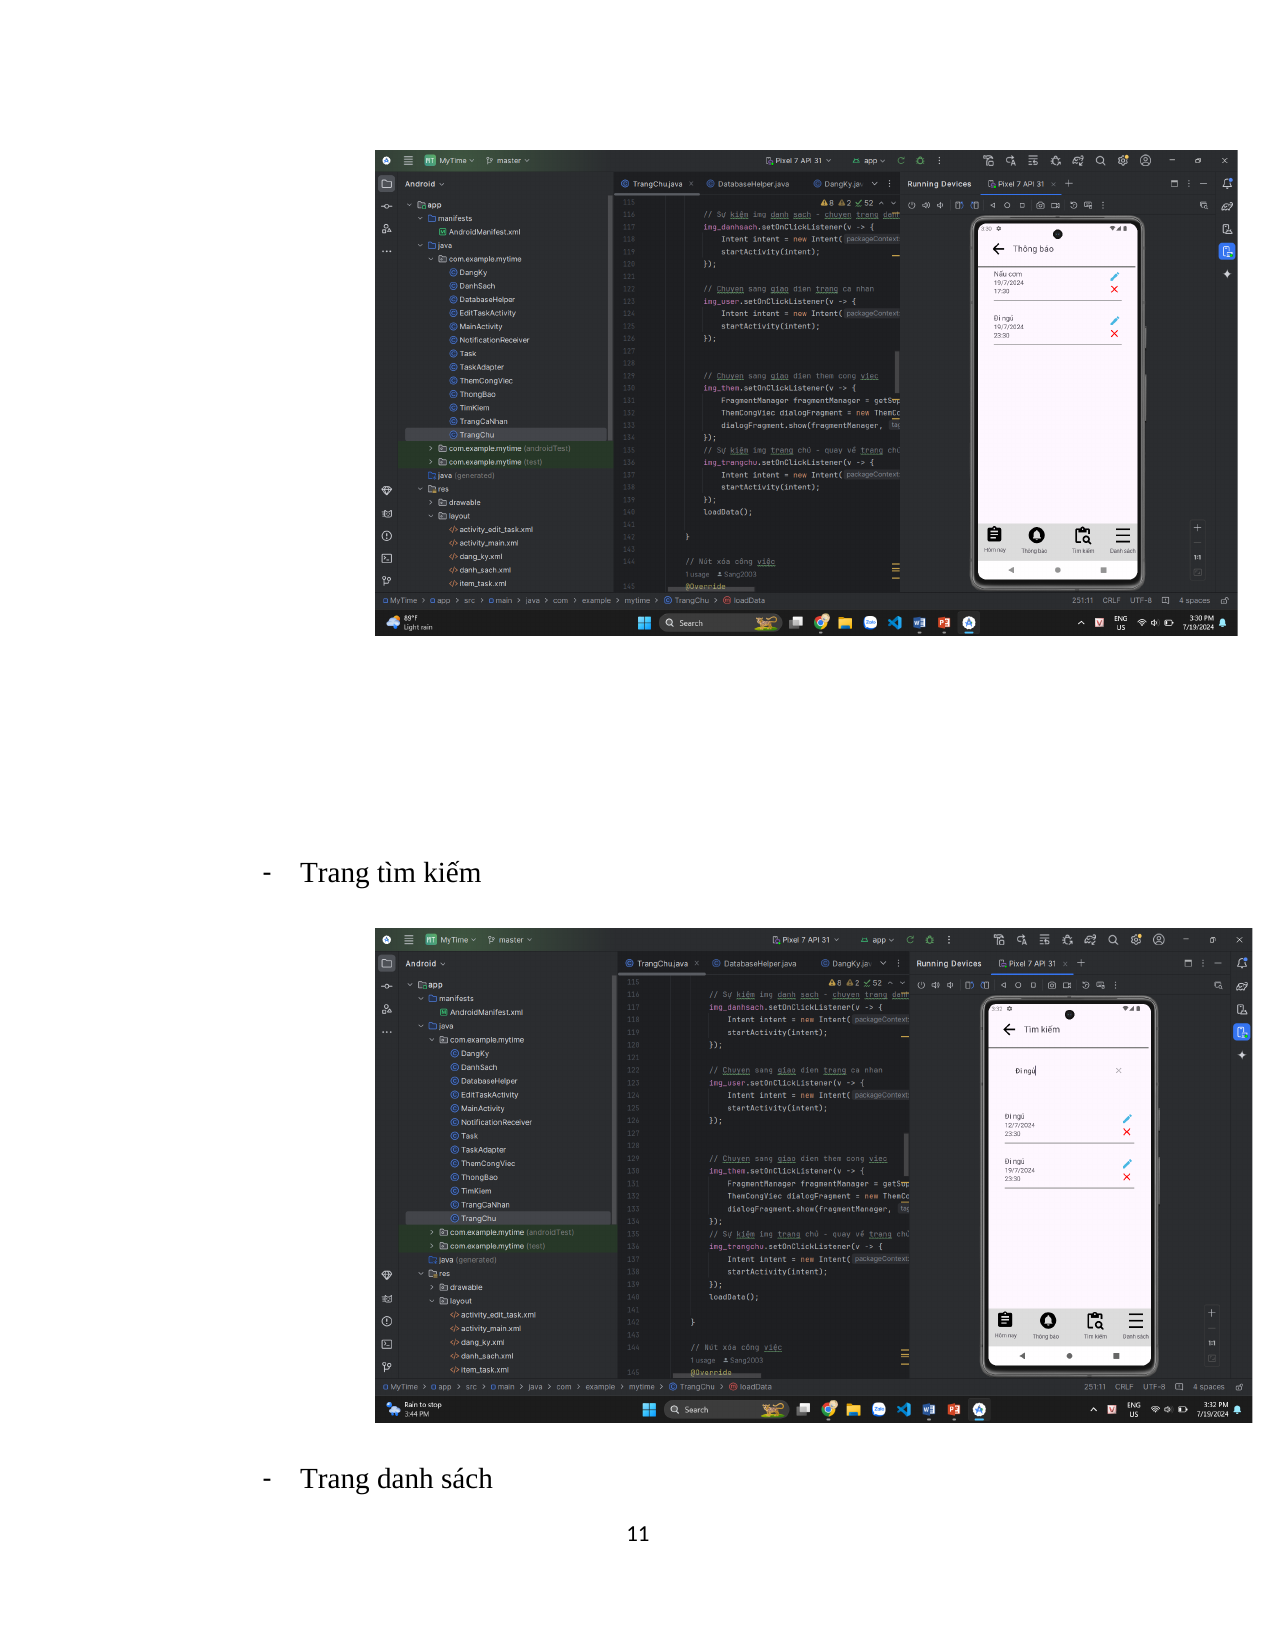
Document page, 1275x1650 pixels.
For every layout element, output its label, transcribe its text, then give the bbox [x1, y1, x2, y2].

picture [375, 928, 1253, 1423]
list Trang tìm kiếm [262, 854, 1125, 890]
list Trang danh sách [262, 1461, 1125, 1496]
picture [375, 150, 1238, 636]
